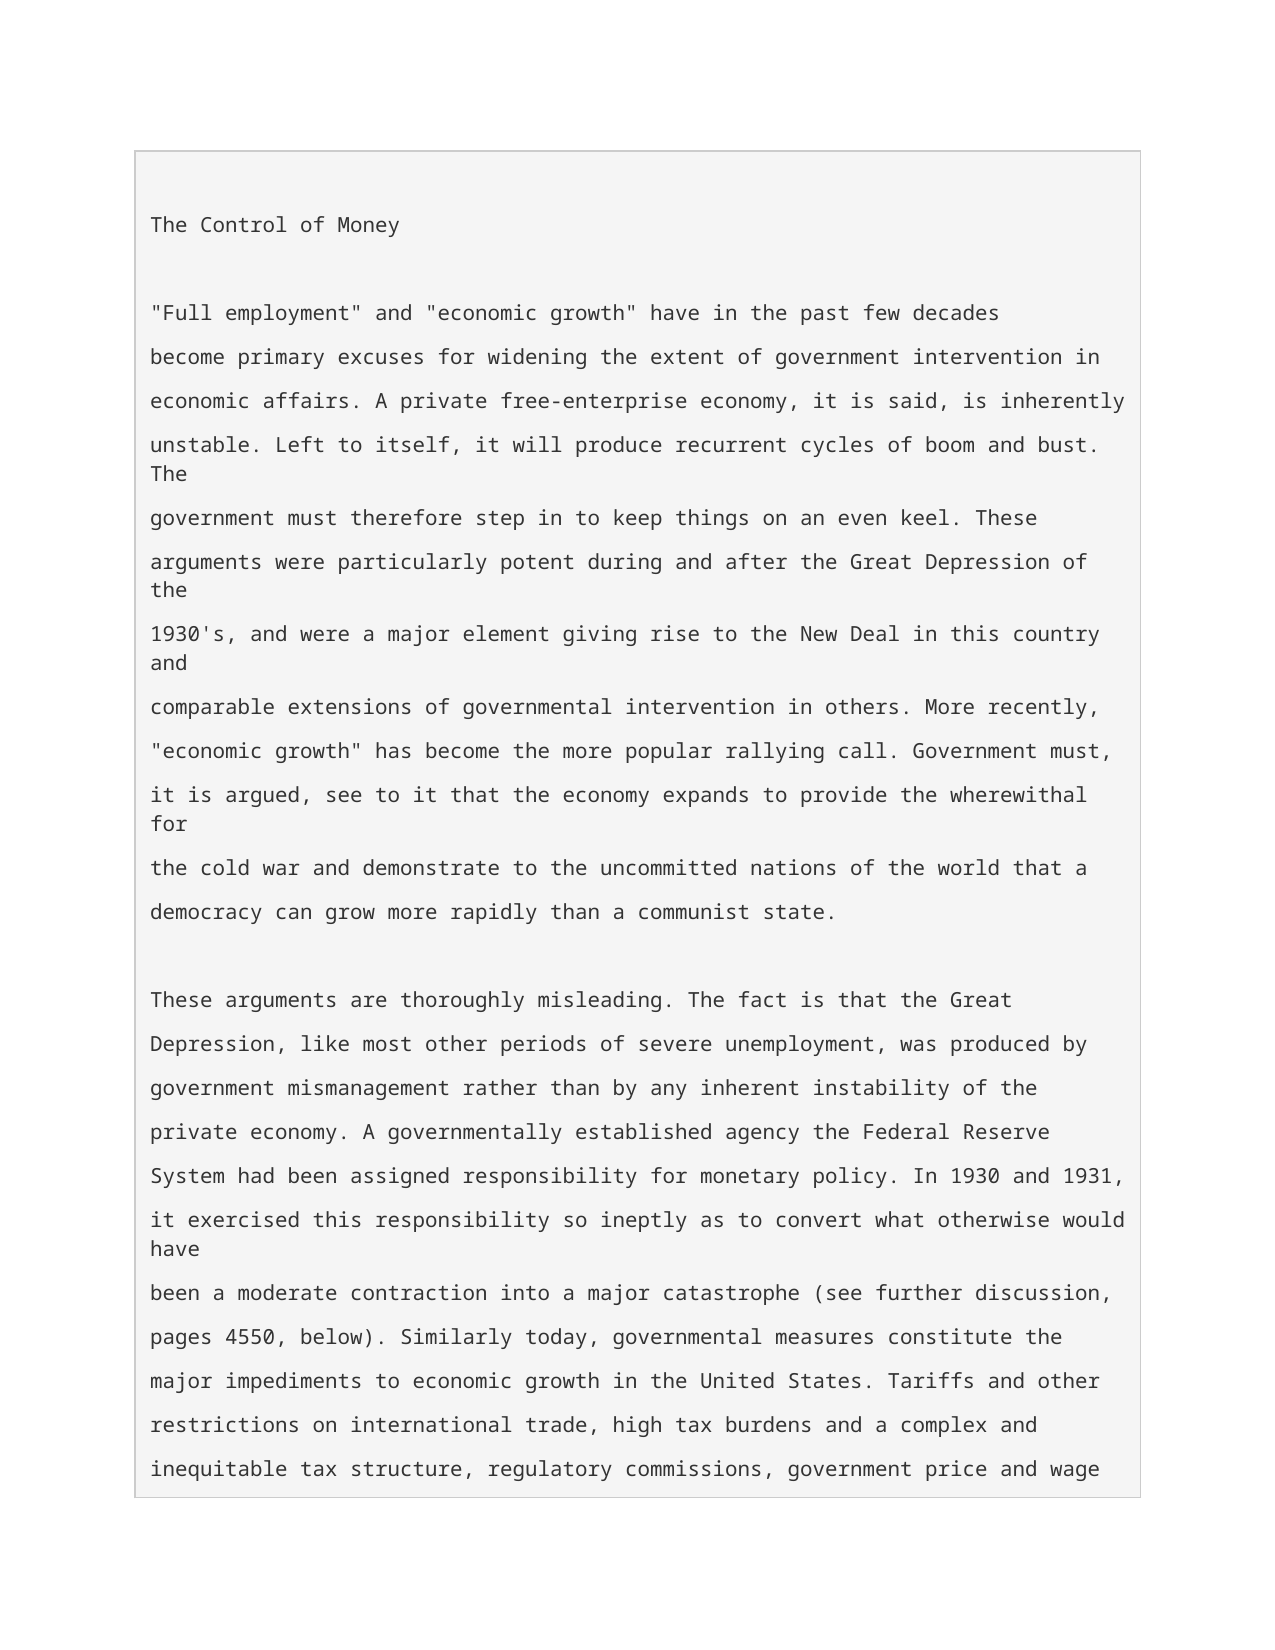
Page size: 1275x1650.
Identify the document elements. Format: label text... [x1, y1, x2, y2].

text economic affairs. A private free-enterprise economy, it is said, is inherently [136, 370, 1140, 414]
text inequitable tax structure, regulatory commissions, government price and wage [136, 1438, 1140, 1497]
text The Control of Money [136, 194, 1140, 238]
text Depression, like most other periods of severe unemployment, was produced by [136, 1013, 1140, 1057]
text become primary excuses for widening the extent of government intervention in [136, 326, 1140, 370]
text "economic growth" has become the more popular rallying call. Government must, [136, 720, 1140, 764]
text major impediments to economic growth in the United States. Tariffs and other [136, 1350, 1140, 1394]
text it is argued, see to it that the economy expands to provide the wherewithal for [136, 764, 1140, 837]
text private economy. A governmentally established agency the Federal Reserve [136, 1101, 1140, 1145]
text government must therefore step in to keep things on an even keel. These [136, 487, 1140, 531]
text comparable extensions of governmental intervention in others. More recently, [136, 676, 1140, 720]
text "Full employment" and "economic growth" have in the past few decades [136, 282, 1140, 326]
text System had been assigned responsibility for monetary policy. In 1930 and 1931, [136, 1145, 1140, 1189]
text the cold war and demonstrate to the uncommitted nations of the world that a [136, 837, 1140, 881]
text democracy can grow more rapidly than a communist state. [136, 881, 1140, 925]
text unstable. Left to itself, it will produce recurrent cycles of boom and bust. The [136, 414, 1140, 487]
text pages 4550, below). Similarly today, governmental measures constitute the [136, 1306, 1140, 1350]
text been a moderate contraction into a major catastrophe (see further discussion, [136, 1262, 1140, 1306]
text government mismanagement rather than by any inherent instability of the [136, 1057, 1140, 1101]
text These arguments are thoroughly misleading. The fact is that the Great [136, 969, 1140, 1013]
text restrictions on international trade, high tax burdens and a complex and [136, 1394, 1140, 1438]
text 1930's, and were a major element giving rise to the New Deal in this country and [136, 603, 1140, 676]
text arguments were particularly potent during and after the Great Depression of the [136, 531, 1140, 603]
text it exercised this responsibility so ineptly as to convert what otherwise would have [136, 1189, 1140, 1262]
